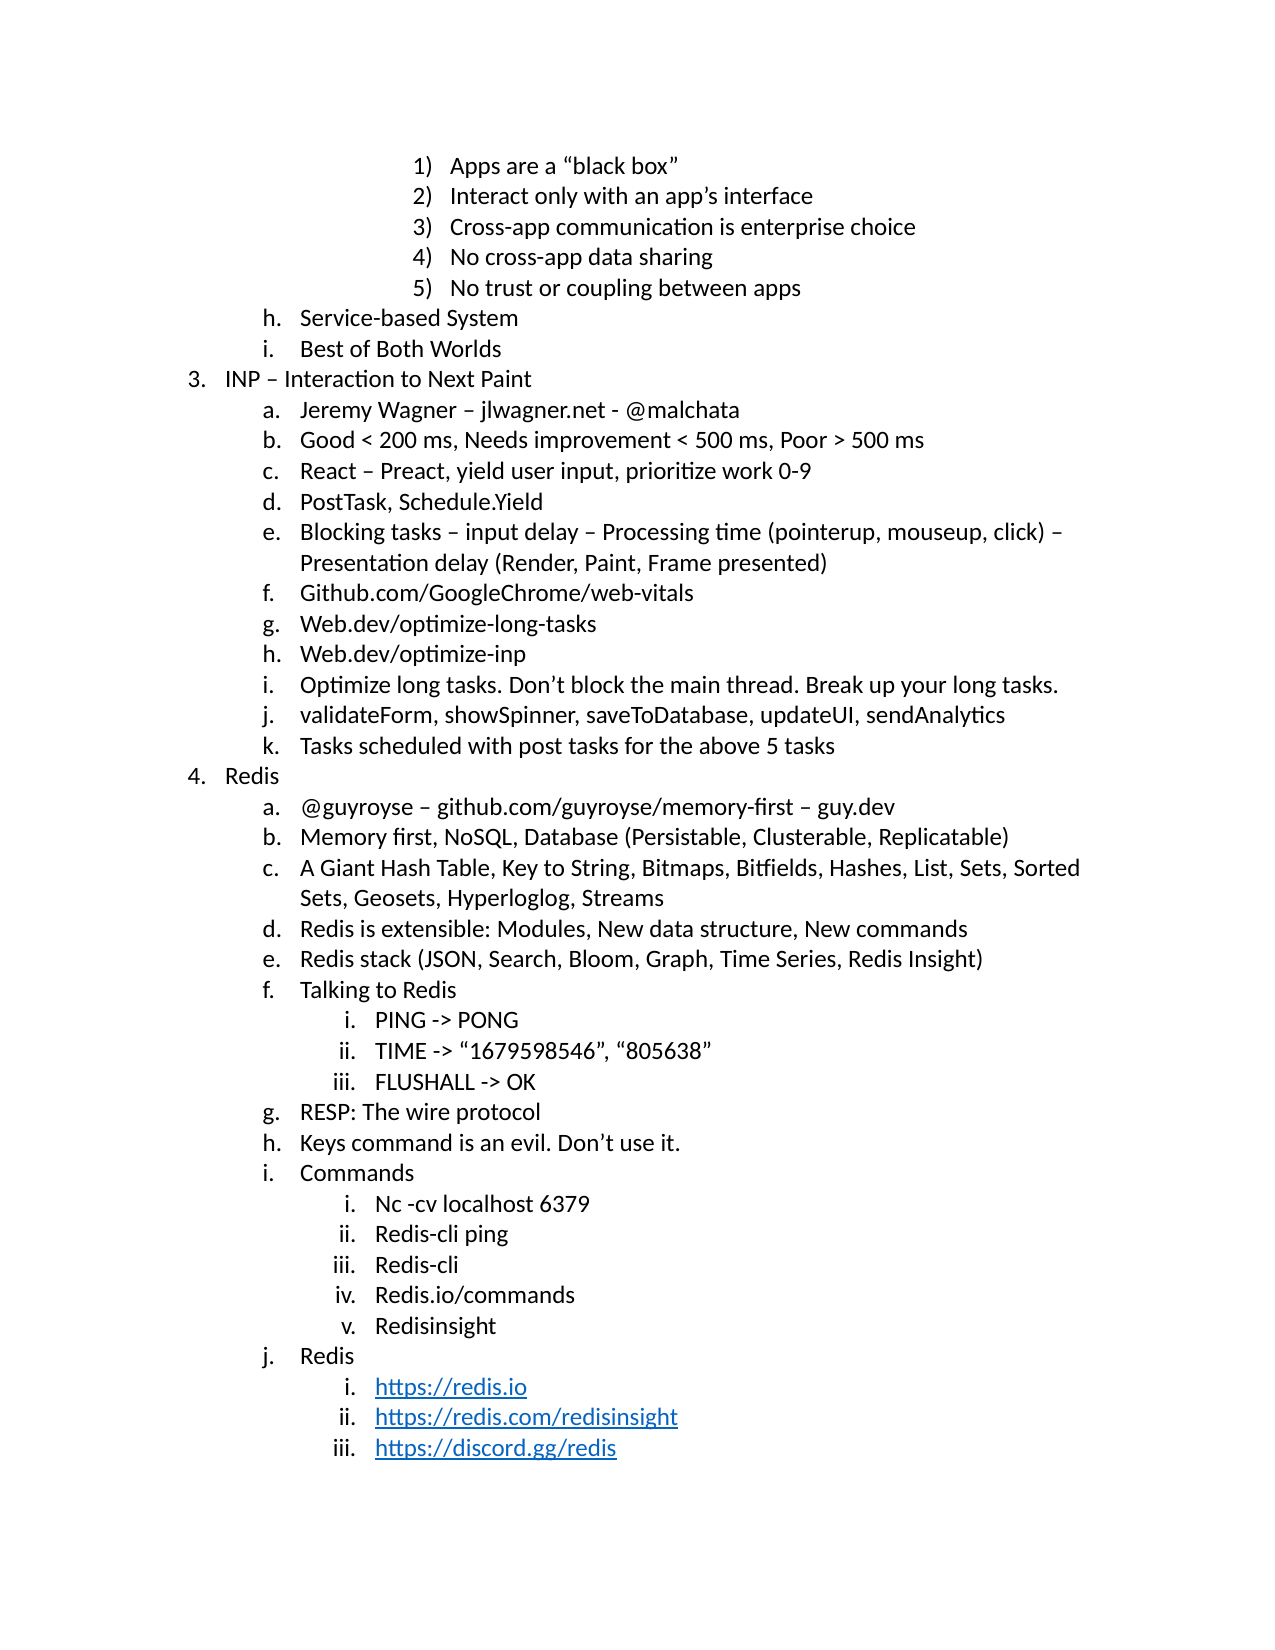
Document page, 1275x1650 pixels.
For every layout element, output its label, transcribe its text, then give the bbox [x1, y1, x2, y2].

list Nc -cv localhost 6379 [356, 1188, 1125, 1218]
list Commands [262, 1157, 1125, 1188]
list PING -> PONG [356, 1004, 1125, 1035]
list Service-based System [262, 303, 1125, 333]
list FLUSHALL -> OK [356, 1066, 1125, 1096]
list @guyroyse – github.com/guyroyse/memory-first – guy.dev [262, 791, 1125, 821]
list Github.com/GoogleChrome/web-vitals [262, 577, 1125, 608]
list Redis.io/commands [356, 1279, 1125, 1310]
list Memory first, NoSQL, Database (Persistable, Clusterable, Replicatable) [262, 821, 1125, 852]
list Web.dev/optimize-long-tasks [262, 608, 1125, 638]
list https://discord.gg/redis [356, 1432, 1125, 1462]
list Redis is extensible: Modules, New data structure, New commands [262, 913, 1125, 943]
list No trust or coupling between apps [412, 272, 1125, 303]
list Apps are a “black box” [412, 150, 1125, 181]
list https://redis.com/redisinsight [356, 1401, 1125, 1432]
list No cross-app data sharing [412, 242, 1125, 272]
list Jeremy Wagner – jlwagner.net - @malchata [262, 394, 1125, 425]
list Web.dev/optimize-inp [262, 638, 1125, 669]
list Talking to Redis [262, 974, 1125, 1004]
list Redis [262, 1340, 1125, 1371]
list Tasks scheduled with post tasks for the above 5 tasks [262, 730, 1125, 760]
list Redisinsight [356, 1310, 1125, 1340]
list RESP: The wire protocol [262, 1096, 1125, 1127]
list Interact only with an app’s interface [412, 181, 1125, 211]
list A Giant Hash Table, Key to String, Bitmaps, Bitfields, Hashes, List, Sets, Sorted Sets, Geosets, Hyperloglog, Streams [262, 852, 1125, 913]
list Best of Both Worlds [262, 333, 1125, 364]
list Redis stack (JSON, Search, Bloom, Graph, Time Series, Redis Insight) [262, 943, 1125, 974]
list Blocking tasks – input delay – Processing time (pointerup, mouseup, click) – Presentation delay (Render, Paint, Frame presented) [262, 516, 1125, 577]
list TIME -> “1679598546”, “805638” [356, 1035, 1125, 1066]
list Cross-app communication is enterprise choice [412, 211, 1125, 242]
list Optimize long tasks. Don’t block the main thread. Break up your long tasks. [262, 669, 1125, 699]
list PostTask, Schedule.Yield [262, 486, 1125, 516]
list Keys command is an evil. Don’t use it. [262, 1127, 1125, 1157]
list INP – Interaction to Next Paint [187, 364, 1125, 394]
list validateForm, showSpinner, saveToDatabase, updateUI, sendAnalytics [262, 699, 1125, 730]
list Redis-cli [356, 1249, 1125, 1279]
list Redis-cli ping [356, 1218, 1125, 1249]
list Good < 200 ms, Needs improvement < 500 ms, Poor > 500 ms [262, 425, 1125, 455]
list Redis [187, 760, 1125, 791]
list React – Preact, yield user input, prioritize work 0-9 [262, 455, 1125, 486]
list https://redis.io [356, 1371, 1125, 1401]
